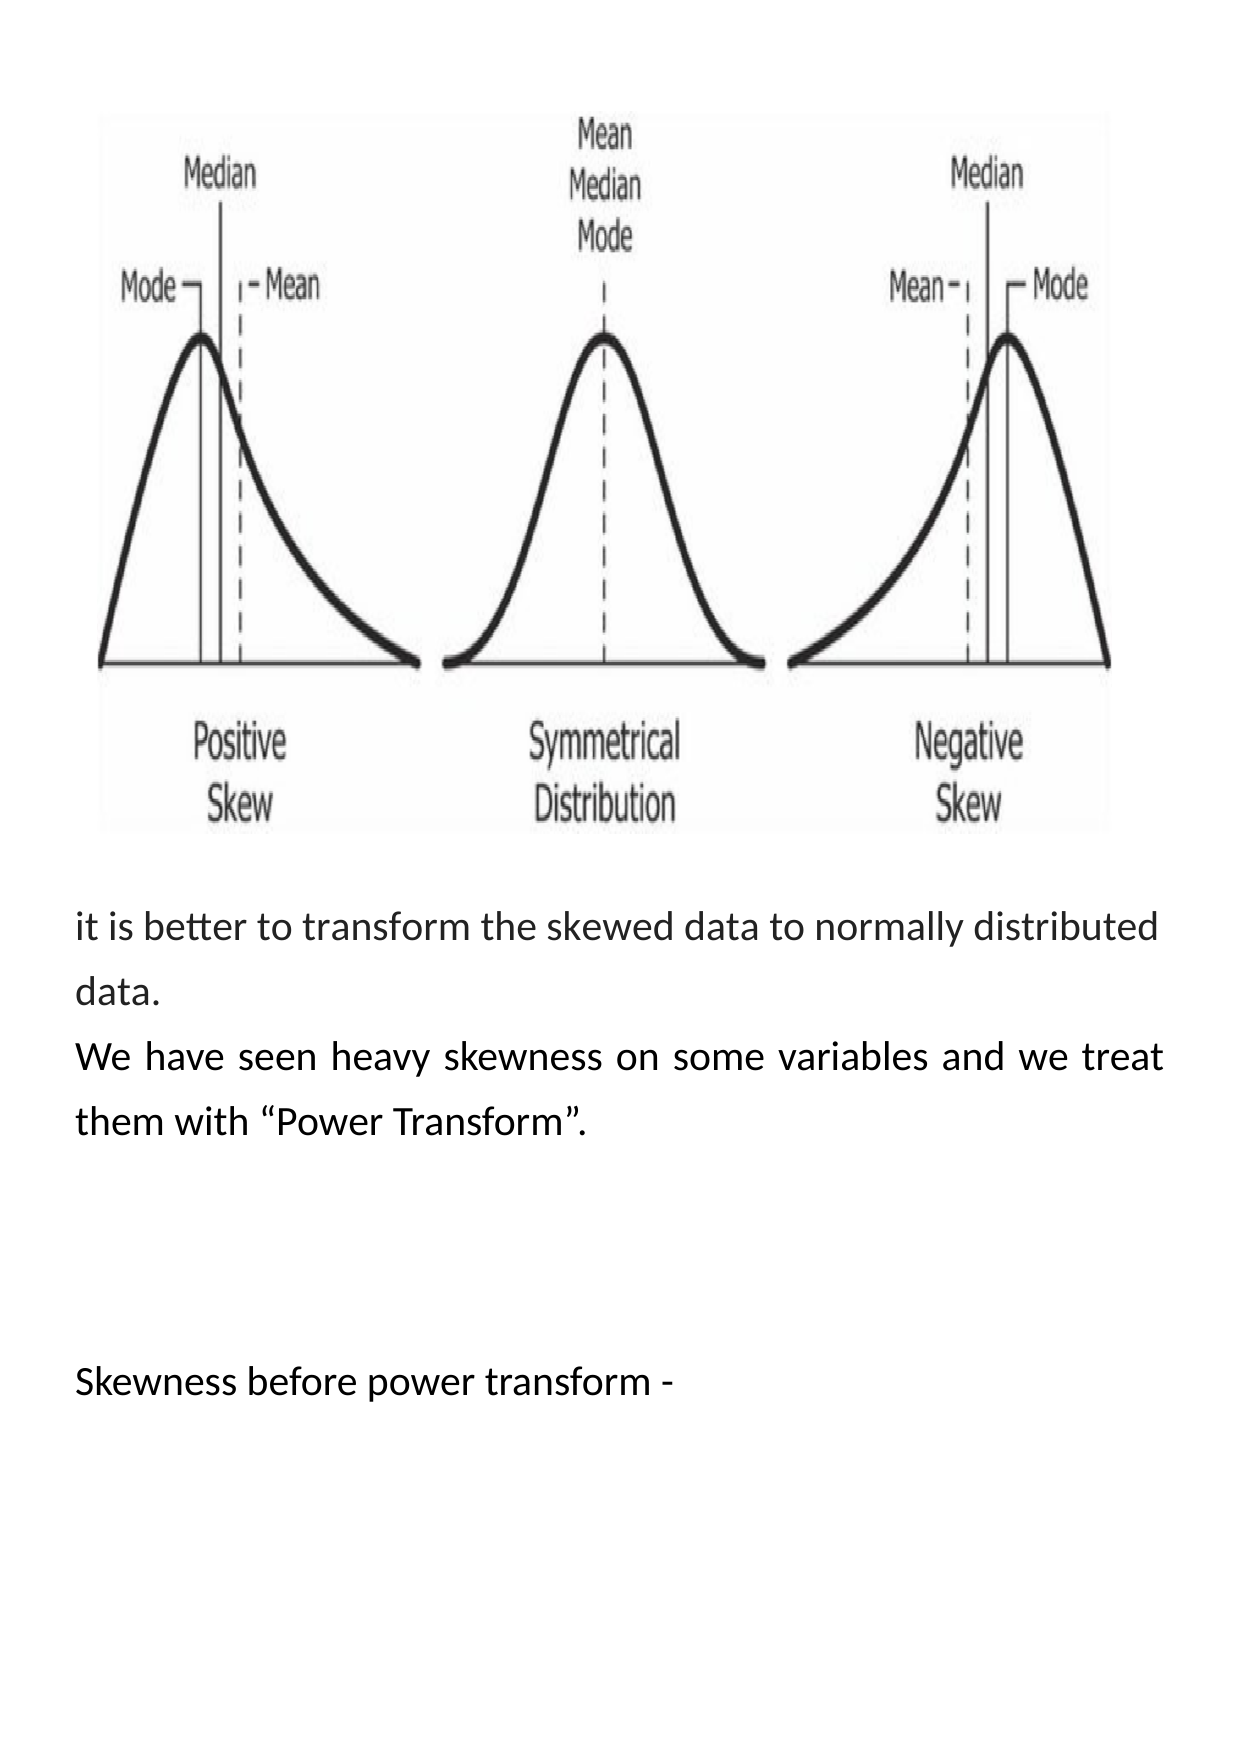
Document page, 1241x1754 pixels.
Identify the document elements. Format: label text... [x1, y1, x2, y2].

list We have seen heavy skewness on some variables and we treat them with “Power Transform”. [75, 1023, 1165, 1153]
picture [75, 88, 1172, 853]
list Skewness before power transform - [75, 1348, 1165, 1413]
text it is better to transform the skewed data to normally distributed data. [75, 893, 1165, 1023]
